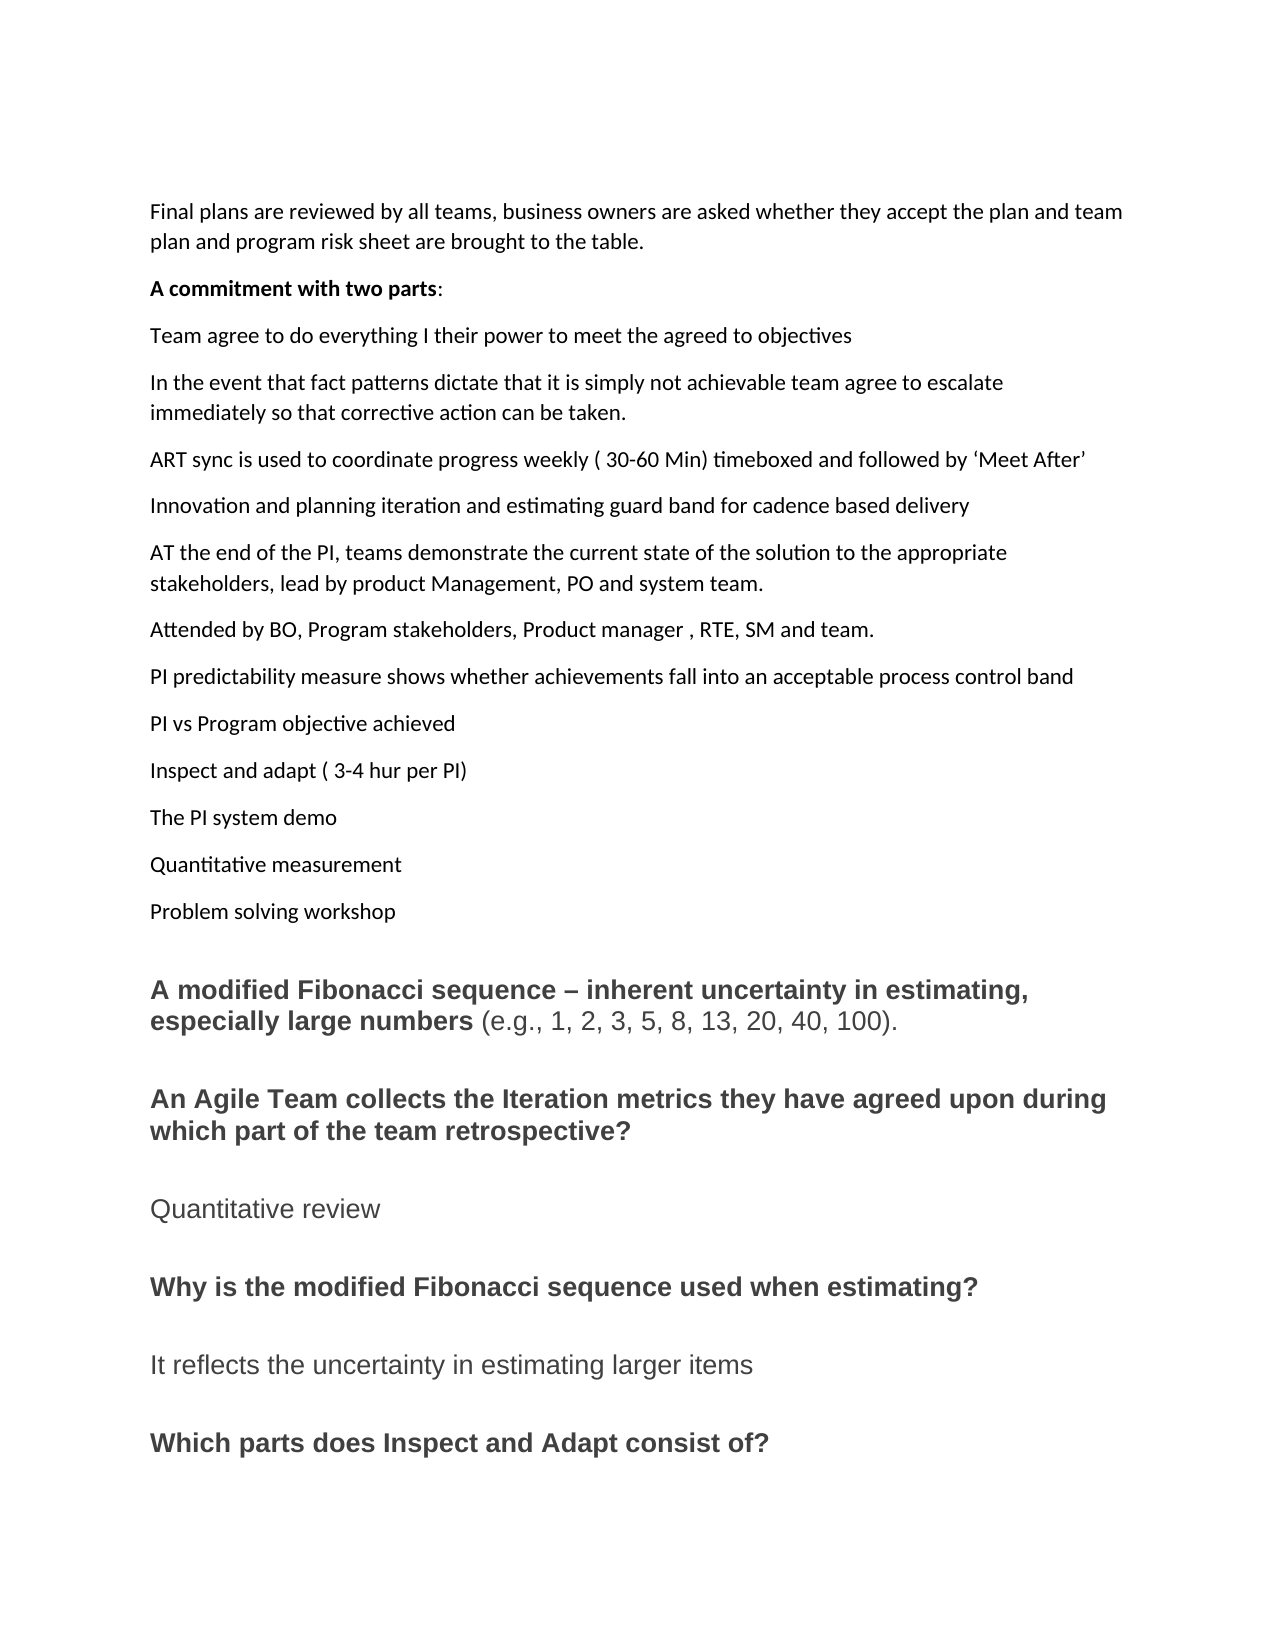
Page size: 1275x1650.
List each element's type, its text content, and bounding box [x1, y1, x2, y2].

text Innovation and planning iteration and estimating guard band for cadence based delivery [150, 492, 1125, 520]
text It reflects the uncertainty in estimating larger items [150, 1349, 1125, 1380]
text Attended by BO, Program stakeholders, Product manager , RTE, SM and team. [150, 616, 1125, 644]
text Why is the modified Fibonacci sequence used when estimating? [150, 1271, 1125, 1302]
text A commitment with two parts: [150, 274, 1125, 302]
text AT the end of the PI, teams demonstrate the current state of the solution to the appropriate stakeholders, lead by product Management, PO and system team. [150, 538, 1125, 597]
text Quantitative review [150, 1193, 1125, 1224]
text In the event that fact patterns dictate that it is simply not achievable team agree to escalate immediately so that corrective action can be taken. [150, 368, 1125, 426]
text PI predictability measure shows whether achievements fall into an acceptable process control band [150, 662, 1125, 691]
text Inspect and adapt ( 3-4 hur per PI) [150, 756, 1125, 784]
text Final plans are reviewed by all teams, business owners are asked whether they accept the plan and team plan and program risk sheet are brought to the table. [150, 197, 1125, 255]
text Quantitative measurement [150, 850, 1125, 878]
text Problem solving workshop [150, 897, 1125, 925]
text PI vs Program objective achieved [150, 709, 1125, 737]
text Team agree to do everything I their power to meet the agreed to objectives [150, 321, 1125, 349]
text A modified Fibonacci sequence – inherent uncertainty in estimating, especially large numbers (e.g., 1, 2, 3, 5, 8, 13, 20, 40, 100). [150, 974, 1125, 1036]
text An Agile Team collects the Iteration metrics they have agreed upon during which part of the team retrospective? [150, 1083, 1125, 1146]
text The PI system demo [150, 803, 1125, 831]
text Which parts does Inspect and Adapt consist of? [150, 1427, 1125, 1458]
text ART sync is used to coordinate progress weekly ( 30-60 Min) timeboxed and followed by ‘Meet After’ [150, 445, 1125, 473]
